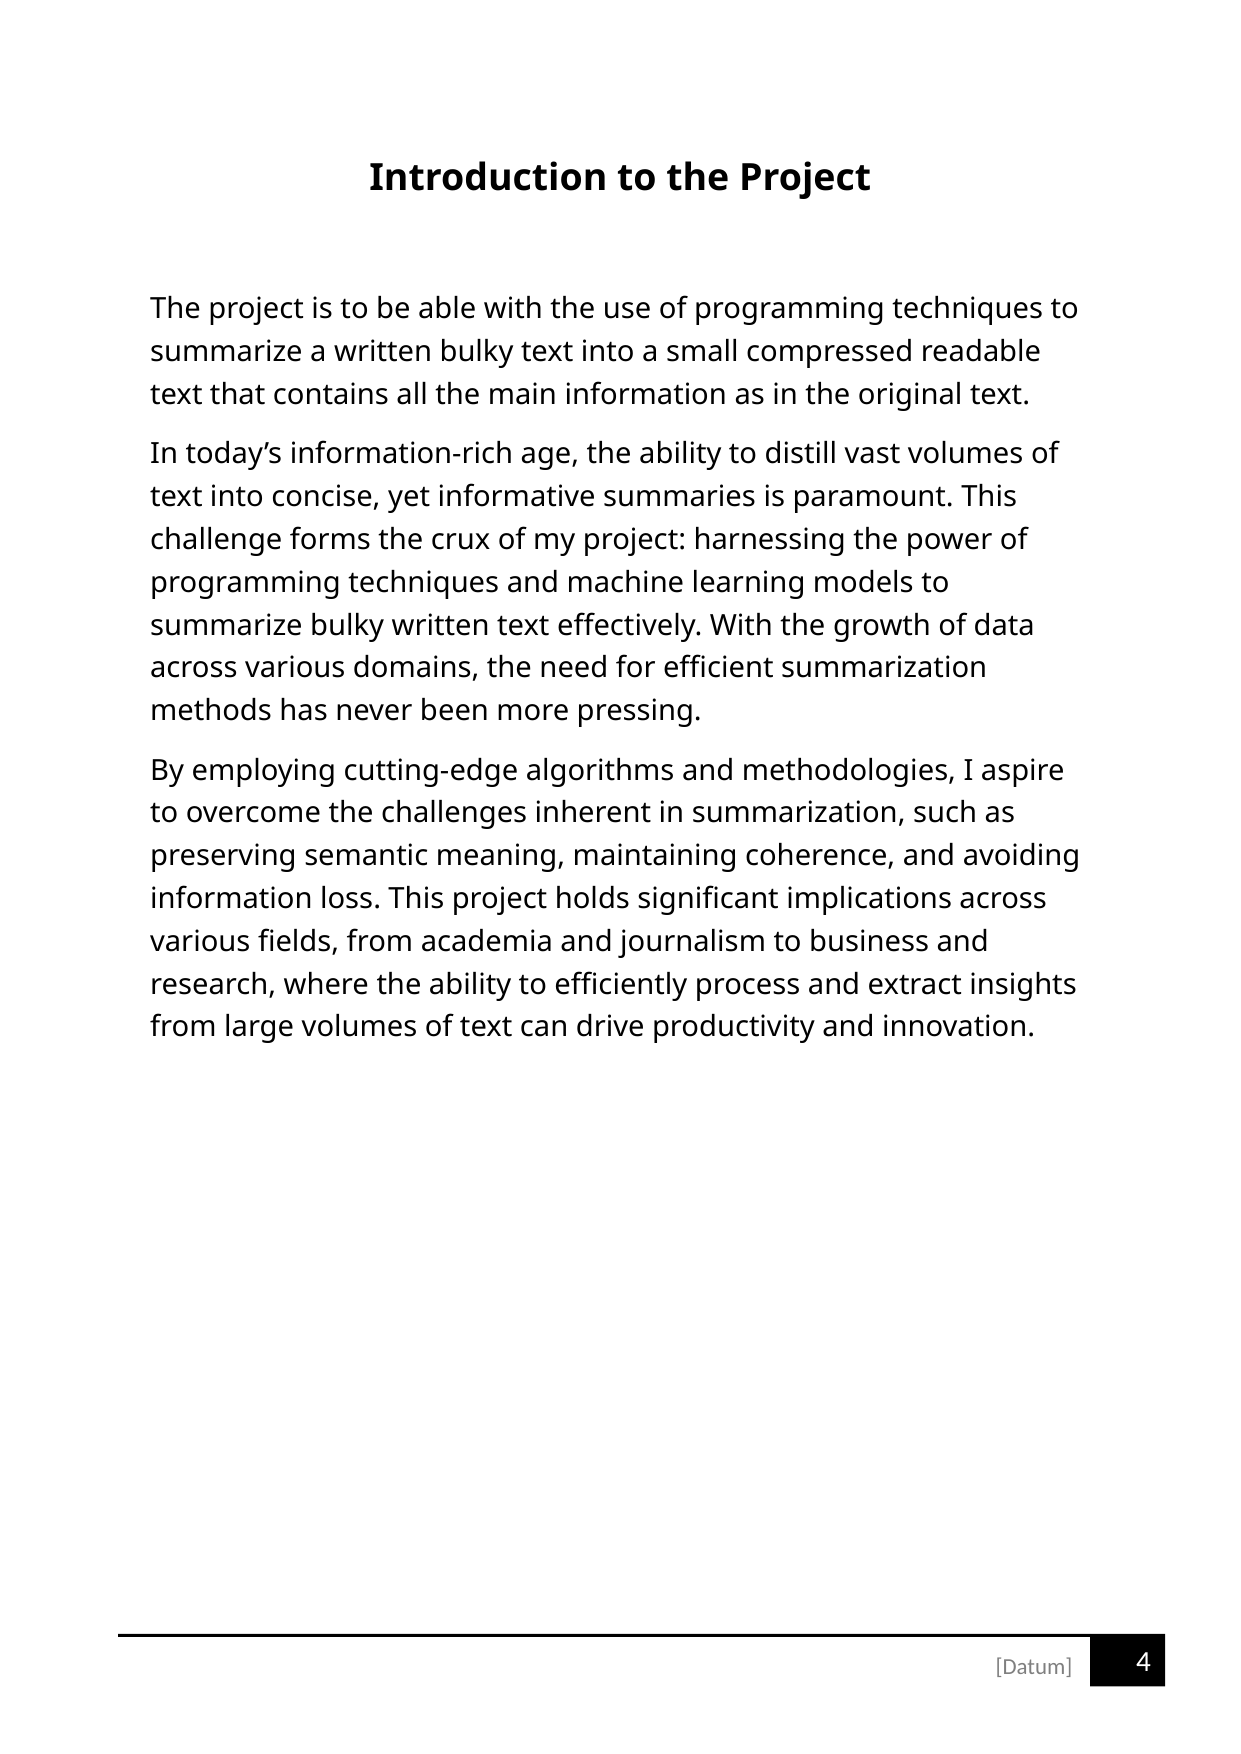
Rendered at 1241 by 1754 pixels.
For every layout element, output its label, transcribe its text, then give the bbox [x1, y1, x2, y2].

text In today’s information-rich age, the ability to distill vast volumes of text into concise, yet informative summaries is paramount. This challenge forms the crux of my project: harnessing the power of programming techniques and machine learning models to summarize bulky written text effectively. With the growth of data across various domains, the need for efficient summarization methods has never been more pressing. [150, 432, 1090, 729]
text The project is to be able with the use of programming techniques to summarize a written bulky text into a small compressed readable text that contains all the main information as in the original text. [150, 287, 1090, 413]
text By employing cutting-edge algorithms and methodologies, I aspire to overcome the challenges inherent in summarization, such as preserving semantic meaning, maintaining coherence, and avoiding information loss. This project holds significant implications across various fields, from academia and journalism to business and research, where the ability to efficiently process and extract insights from large volumes of text can drive productivity and innovation. [150, 749, 1090, 1045]
text Introduction to the Project [150, 150, 1090, 201]
